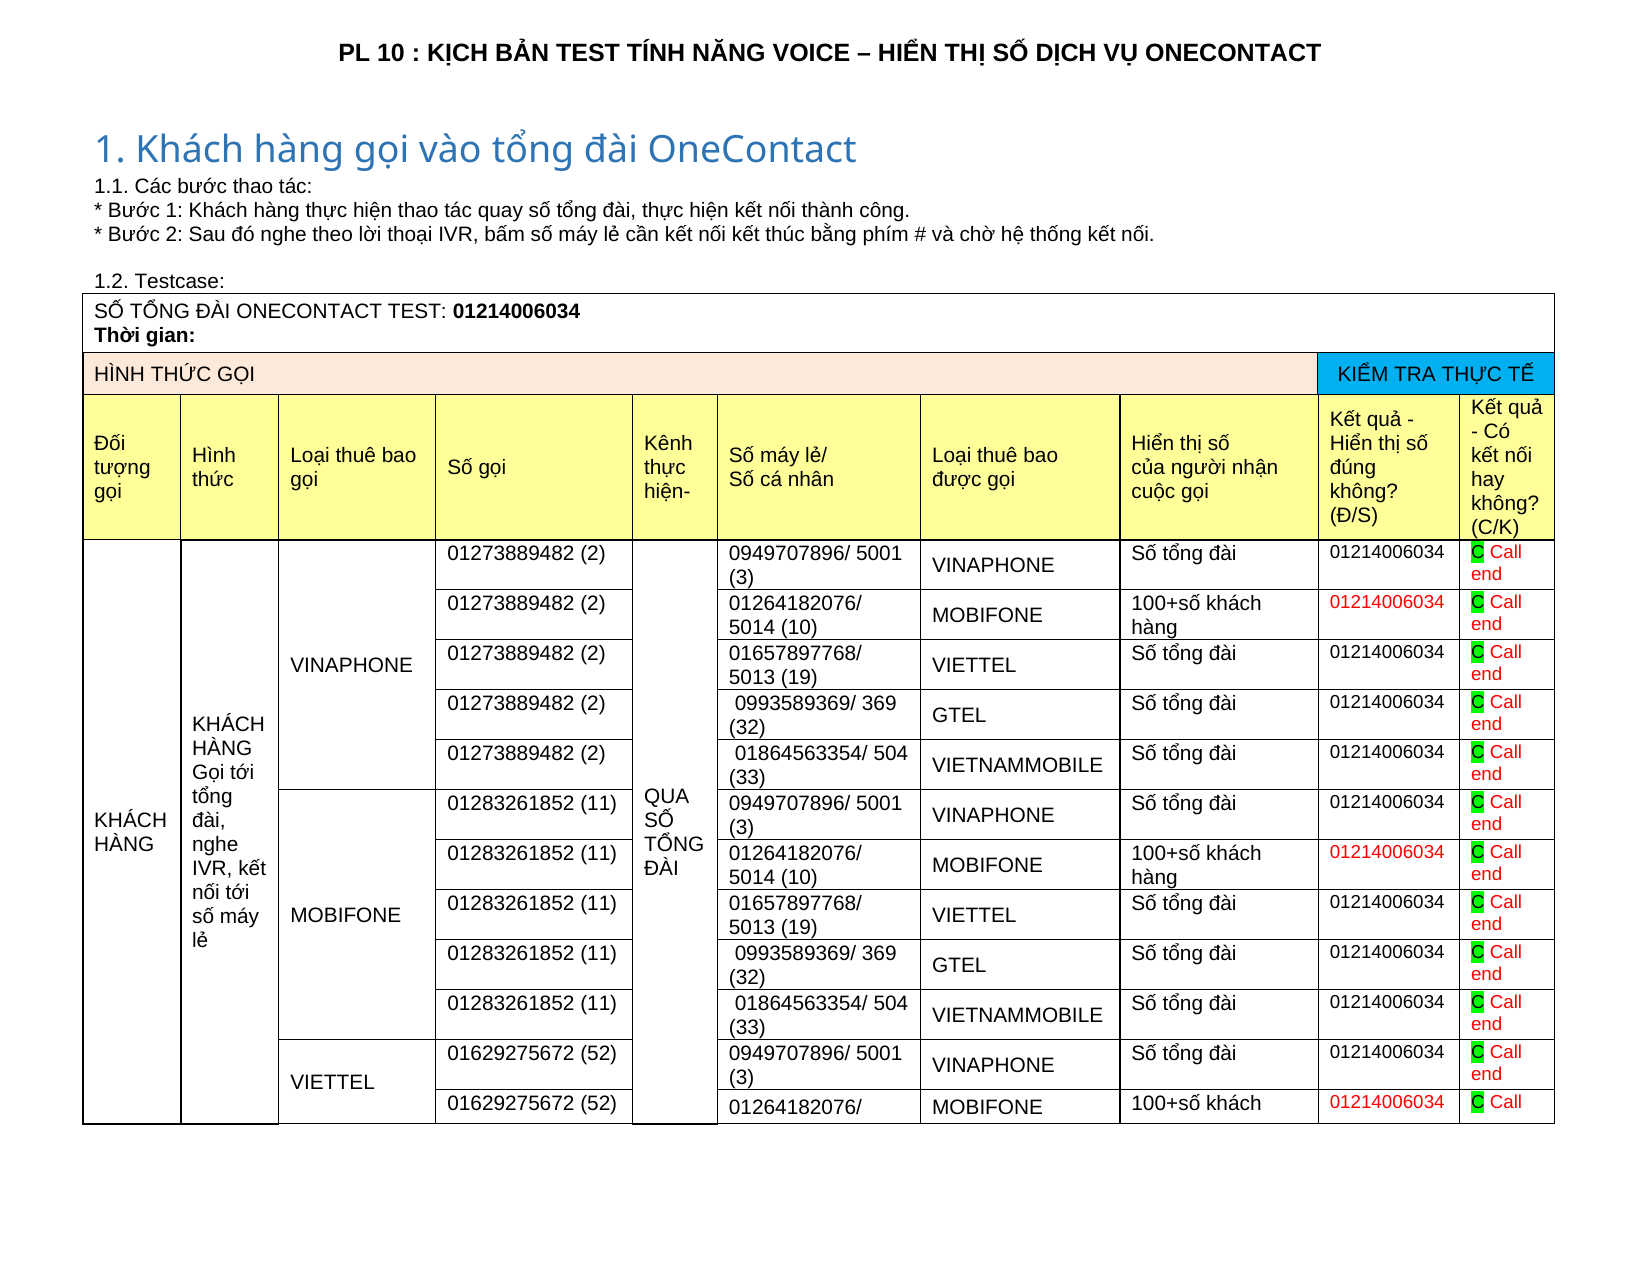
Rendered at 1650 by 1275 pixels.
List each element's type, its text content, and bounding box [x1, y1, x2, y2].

table_cell Số tổng đài [1121, 940, 1318, 989]
table_cell 01273889482 (2) [436, 740, 632, 789]
table_cell QUA SỐ TỔNG ĐÀI [633, 541, 717, 1123]
table_cell VINAPHONE [279, 541, 435, 789]
table_cell Kết quả - Hiển thị số đúng không? (Đ/S) [1319, 395, 1459, 539]
table_cell 01283261852 (11) [436, 790, 632, 839]
table_cell Kênh thực hiện- [633, 395, 717, 539]
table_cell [1121, 1090, 1318, 1123]
table_cell Số tổng đài [1121, 890, 1318, 939]
table_cell 01214006034 [1319, 541, 1459, 589]
table_cell Kết quả - Có kết nối hay không? (C/K) [1460, 395, 1554, 539]
table_cell C Call end [1460, 590, 1554, 639]
table_cell C Call end [1460, 640, 1554, 689]
table_cell 01264182076/ 5014 (10) [718, 590, 920, 639]
table_cell 01273889482 (2) [436, 690, 632, 739]
table_cell Hình thức [181, 395, 278, 539]
table_cell Loại thuê bao được gọi [921, 395, 1119, 539]
table_cell 01214006034 [1319, 640, 1459, 689]
table_cell VINAPHONE [921, 541, 1119, 589]
table_cell MOBIFONE [279, 790, 435, 1039]
table_cell VIETNAMMOBILE [921, 740, 1119, 789]
subtitle 1. Khách hàng gọi vào tổng đài OneContact [94, 122, 1566, 173]
table_cell 01629275672 (52) [436, 1040, 632, 1089]
text * Bước 2: Sau đó nghe theo lời thoại IVR, bấm số máy lẻ cần kết nối kết thúc bằng phím # và chờ hệ thống kết nối. [94, 221, 1566, 245]
text 1.2. Testcase: [94, 269, 1566, 293]
table_cell 01629275672 (52) [436, 1090, 632, 1123]
table_cell VIETNAMMOBILE [921, 990, 1119, 1039]
table_cell 01214006034 [1319, 740, 1459, 789]
table_cell 0993589369/ 369 (32) [718, 690, 920, 739]
table_cell 100+số khách hàng [1121, 590, 1318, 639]
table_cell C Call end [1460, 890, 1554, 939]
table_cell Số tổng đài [1121, 740, 1318, 789]
table_cell C Call end [1460, 940, 1554, 989]
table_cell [718, 1090, 920, 1123]
table_cell 01283261852 (11) [436, 890, 632, 939]
table_cell 01214006034 [1319, 840, 1459, 889]
table_cell GTEL [921, 940, 1119, 989]
table_cell Số tổng đài [1121, 541, 1318, 589]
table_cell 01264182076/ 5014 (10) [718, 840, 920, 889]
table_cell Số máy lẻ/ Số cá nhân [718, 395, 920, 539]
table_cell 01283261852 (11) [436, 990, 632, 1039]
table_cell 01214006034 [1319, 690, 1459, 739]
table_cell VIETTEL [279, 1040, 435, 1123]
table_cell VINAPHONE [921, 790, 1119, 839]
table_cell C Call end [1460, 541, 1554, 589]
table_header SỐ TỔNG ĐÀI ONECONTACT TEST: 01214006034 Thời gian: [83, 294, 1554, 352]
table_cell KIỂM TRA THỰC TẾ [1318, 353, 1554, 394]
table_cell Số tổng đài [1121, 790, 1318, 839]
table_cell 01283261852 (11) [436, 940, 632, 989]
table_cell 0949707896/ 5001 (3) [718, 1040, 920, 1089]
table_cell 01214006034 [1319, 790, 1459, 839]
table_cell C Call end [1460, 840, 1554, 889]
table_cell 01214006034 [1319, 590, 1459, 639]
text PL 10 : KỊCH BẢN TEST TÍNH NĂNG VOICE – HIỂN THỊ SỐ DỊCH VỤ ONECONTACT [94, 37, 1566, 66]
table_cell C Call end [1460, 1090, 1554, 1123]
table_cell 01273889482 (2) [436, 590, 632, 639]
table_cell 01283261852 (11) [436, 840, 632, 889]
table_cell 01273889482 (2) [436, 541, 632, 589]
table_cell GTEL [921, 690, 1119, 739]
text * Bước 1: Khách hàng thực hiện thao tác quay số tổng đài, thực hiện kết nối thành công. [94, 197, 1566, 221]
table_cell 01214006034 [1319, 1040, 1459, 1089]
table_cell C Call end [1460, 990, 1554, 1039]
table_cell VINAPHONE [921, 1040, 1119, 1089]
table_cell KHÁCH HÀNG Gọi tới tổng đài, nghe IVR, kết nối tới số máy lẻ [182, 541, 278, 1123]
table_cell C Call end [1460, 690, 1554, 739]
table_cell 01214006034 [1319, 990, 1459, 1039]
table_cell VIETTEL [921, 890, 1119, 939]
table_cell C Call end [1460, 740, 1554, 789]
table_cell VIETTEL [921, 640, 1119, 689]
table_cell Số tổng đài [1121, 990, 1318, 1039]
table_cell 0949707896/ 5001 (3) [718, 541, 920, 589]
table_cell KHÁCH HÀNG [84, 540, 180, 1123]
table_cell 01657897768/ 5013 (19) [718, 640, 920, 689]
table_cell 100+số khách hàng [1121, 840, 1318, 889]
table_cell 0949707896/ 5001 (3) [718, 790, 920, 839]
text 1.1. Các bước thao tác: [94, 173, 1566, 197]
table_cell 01657897768/ 5013 (19) [718, 890, 920, 939]
table_cell Số tổng đài [1121, 640, 1318, 689]
table_cell MOBIFONE [921, 840, 1119, 889]
table_cell Số tổng đài [1121, 1040, 1318, 1089]
table_cell C Call end [1460, 790, 1554, 839]
table_cell MOBIFONE [921, 590, 1119, 639]
table_cell 01864563354/ 504 (33) [718, 740, 920, 789]
table_cell 01864563354/ 504 (33) [718, 990, 920, 1039]
table_cell 01214006034 [1319, 890, 1459, 939]
table_cell 0993589369/ 369 (32) [718, 940, 920, 989]
table_cell Loại thuê bao gọi [279, 395, 435, 539]
table_cell C Call end [1460, 1040, 1554, 1089]
table_cell Hiển thị số của người nhận cuộc gọi [1121, 395, 1318, 539]
table_cell 01273889482 (2) [436, 640, 632, 689]
table_cell HÌNH THỨC GỌI [84, 353, 1317, 394]
table_cell 01214006034 [1319, 940, 1459, 989]
table_cell MOBIFONE [921, 1090, 1119, 1123]
table_cell Số gọi [436, 395, 632, 539]
table_cell Số tổng đài [1121, 690, 1318, 739]
table_cell 01214006034 [1319, 1090, 1459, 1123]
table_cell Đối tượng gọi [84, 395, 180, 539]
